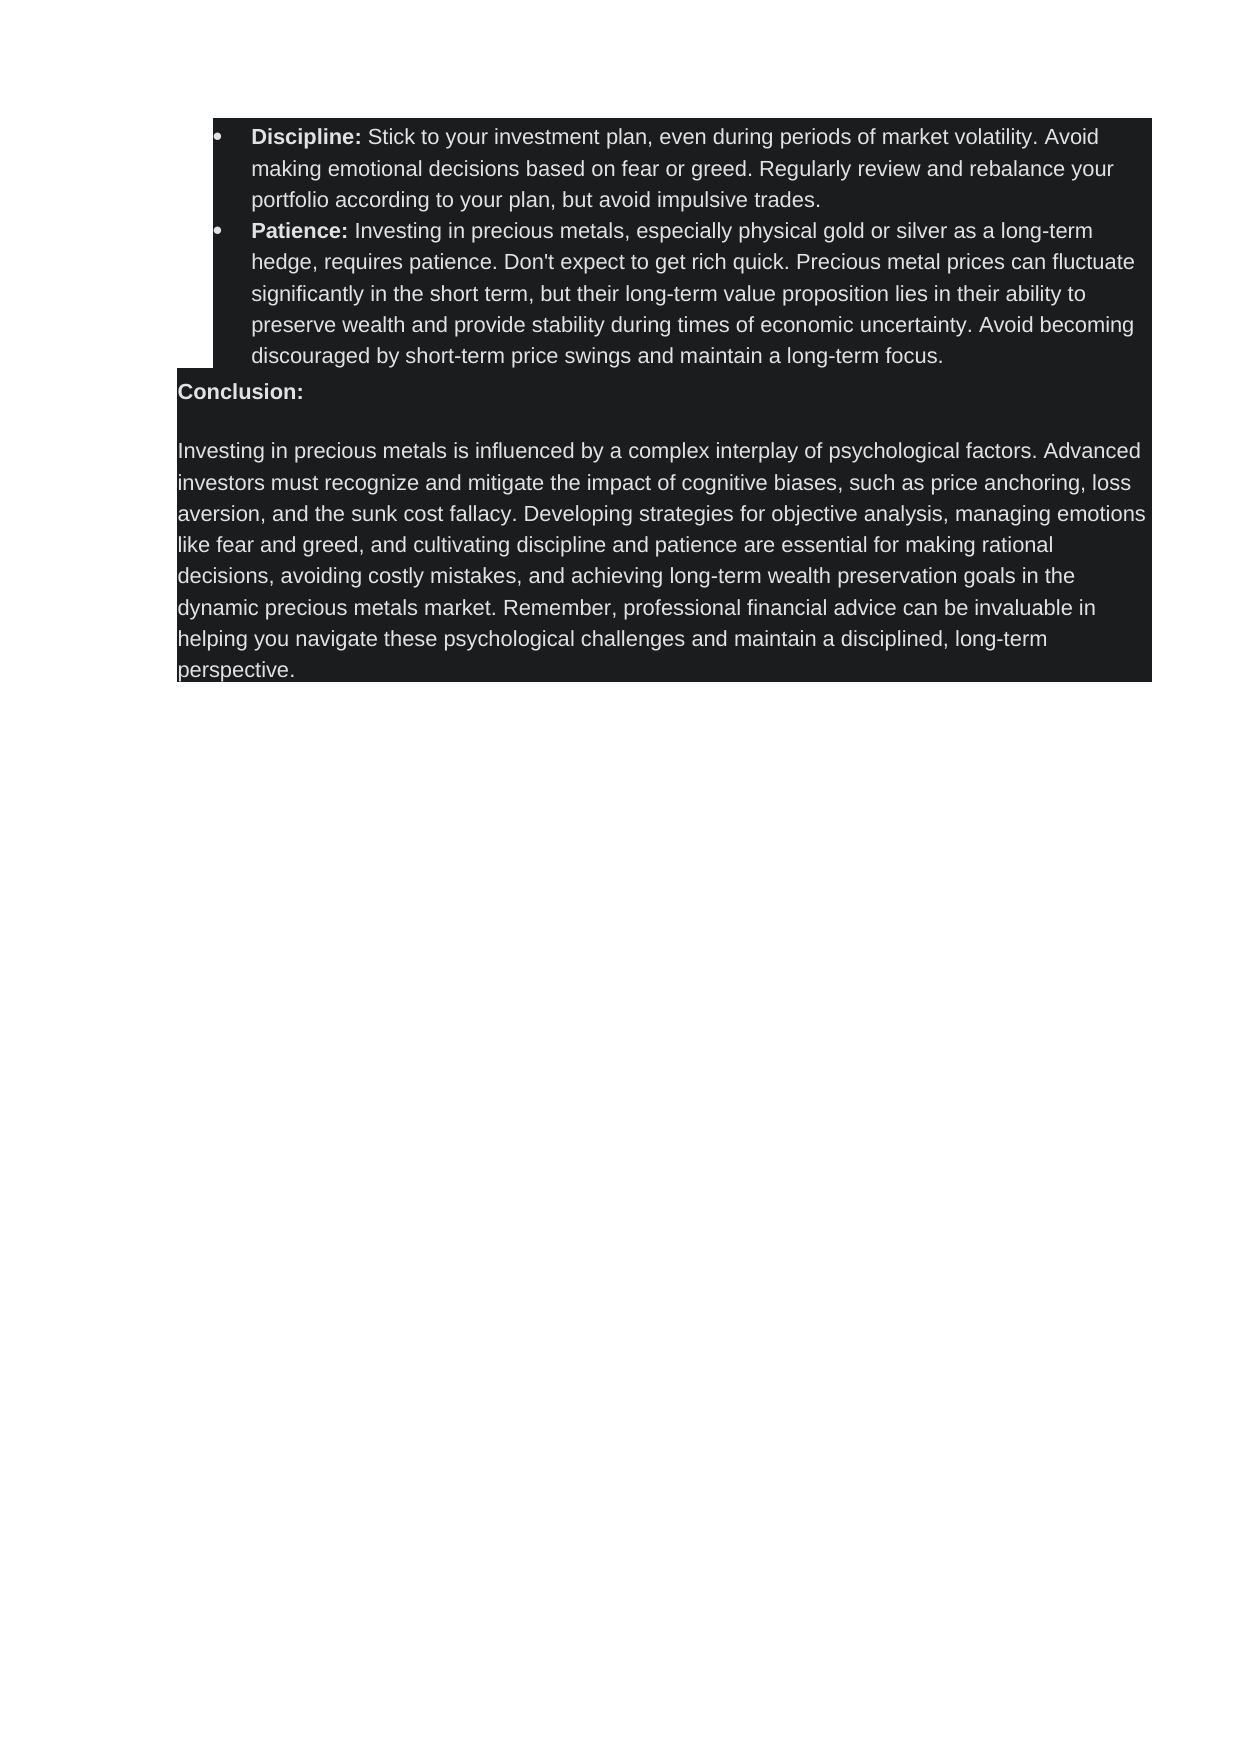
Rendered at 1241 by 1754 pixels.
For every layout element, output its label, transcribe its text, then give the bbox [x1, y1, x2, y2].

text Investing in precious metals is influenced by a complex interplay of psychological factors. Advanced investors must recognize and mitigate the impact of cognitive biases, such as price anchoring, loss aversion, and the sunk cost fallacy. Developing strategies for objective analysis, managing emotions like fear and greed, and cultivating discipline and patience are essential for making rational decisions, avoiding costly mistakes, and achieving long-term wealth preservation goals in the dynamic precious metals market. Remember, professional financial advice can be invaluable in helping you navigate these psychological challenges and maintain a disciplined, long-term perspective. [177, 432, 1152, 682]
list Patience: Investing in precious metals, especially physical gold or silver as a long-term hedge, requires patience. Don't expect to get rich quick. Precious metal prices can fluctuate significantly in the short term, but their long-term value proposition lies in their ability to preserve wealth and provide stability during times of economic uncertainty. Avoid becoming discouraged by short-term price swings and maintain a long-term focus. [213, 212, 1152, 368]
text Conclusion: [177, 373, 1152, 404]
list Discipline: Stick to your investment plan, even during periods of market volatility. Avoid making emotional decisions based on fear or greed. Regularly review and rebalance your portfolio according to your plan, but avoid impulsive trades. [213, 118, 1152, 212]
